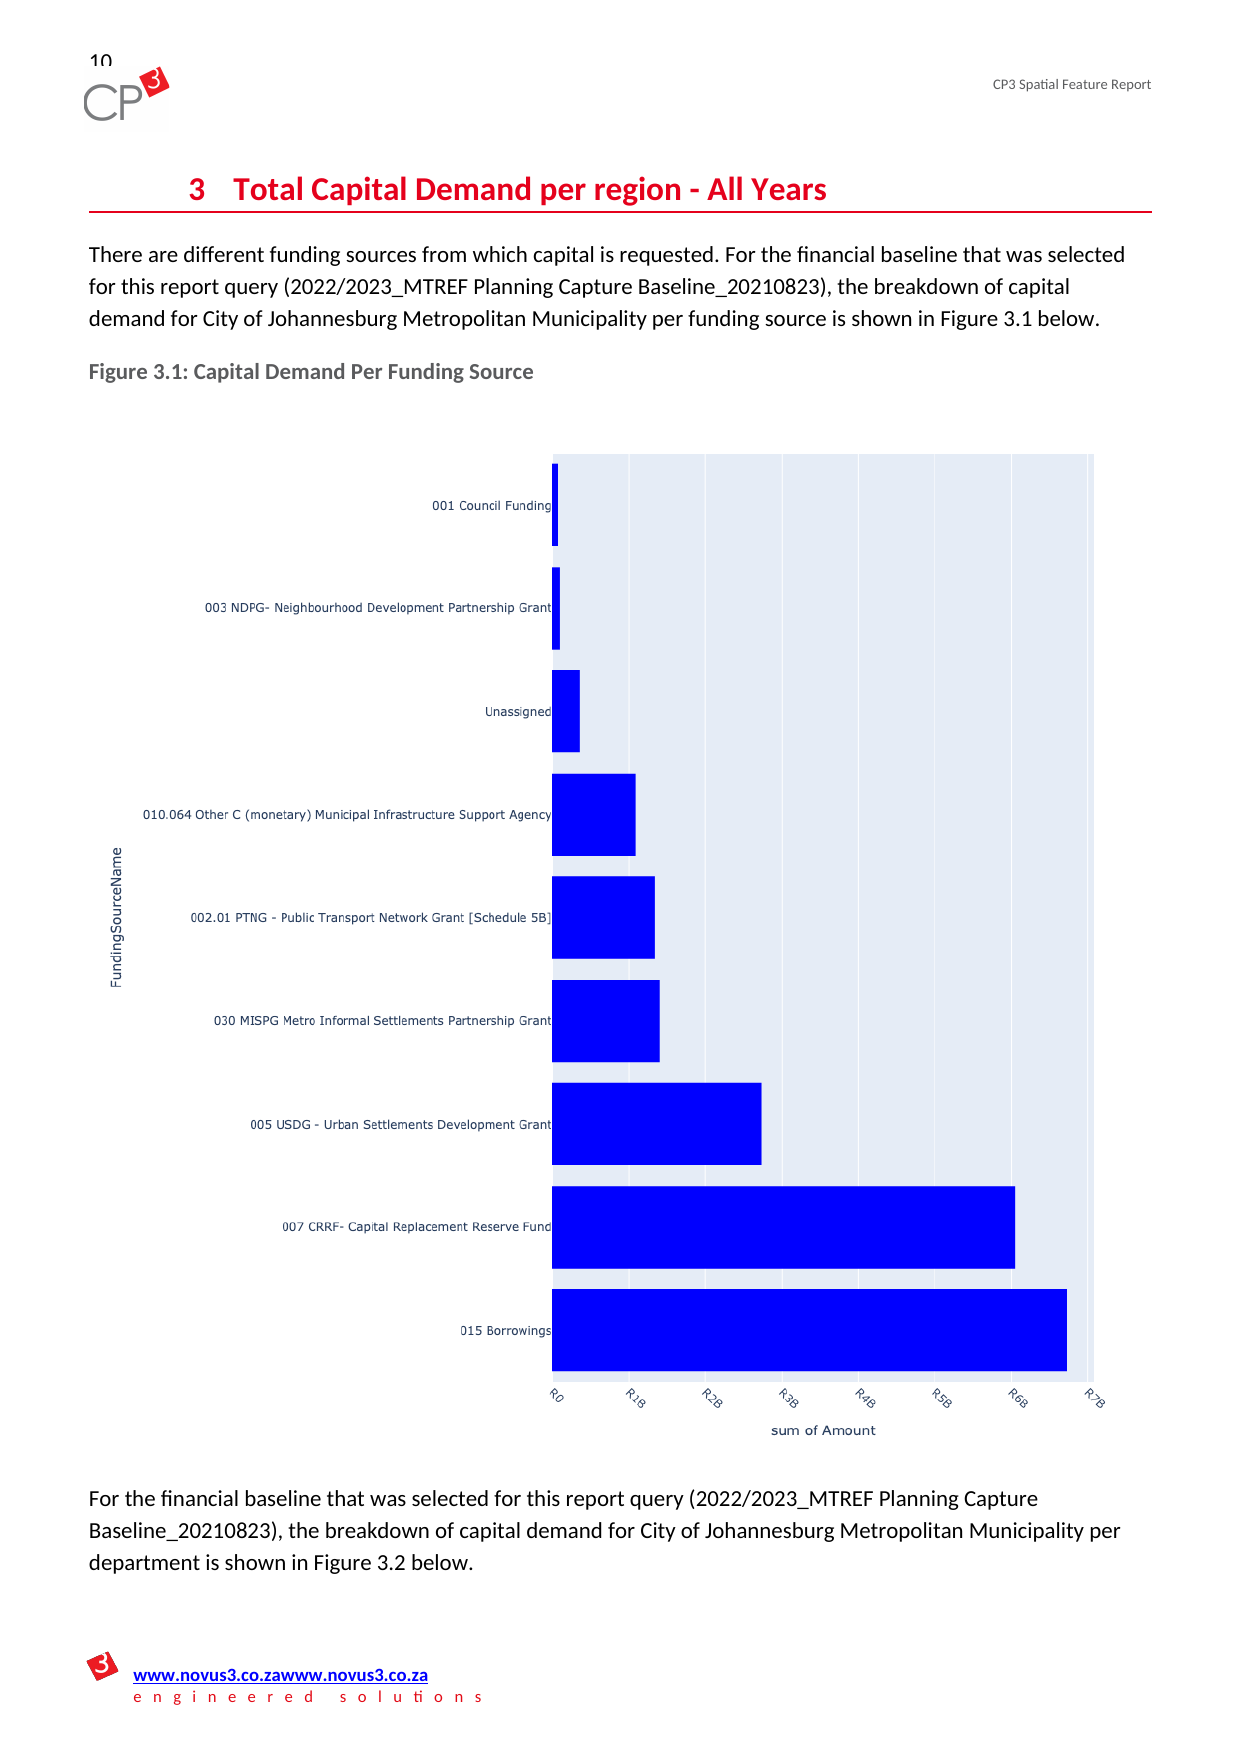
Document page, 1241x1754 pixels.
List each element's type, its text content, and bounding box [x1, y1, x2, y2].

text There are different funding sources from which capital is requested. For the financial baseline that was selected for this report query (2022/2023_MTREF Planning Capture Baseline_20210823), the breakdown of capital demand for City of Johannesburg Metropolitan Municipality per funding source is shown in Figure 3.1 below. [89, 240, 1152, 332]
picture [83, 66, 170, 132]
subtitle Total Capital Demand per region - All Years [89, 168, 1152, 211]
picture [107, 395, 1171, 1459]
text For the financial baseline that was selected for this report query (2022/2023_MTREF Planning Capture Baseline_20210823), the breakdown of capital demand for City of Johannesburg Metropolitan Municipality per department is shown in Figure 3.2 below. [89, 1484, 1152, 1576]
text Figure 3.1: Capital Demand Per Funding Source [89, 357, 1152, 385]
picture [86, 1651, 119, 1681]
